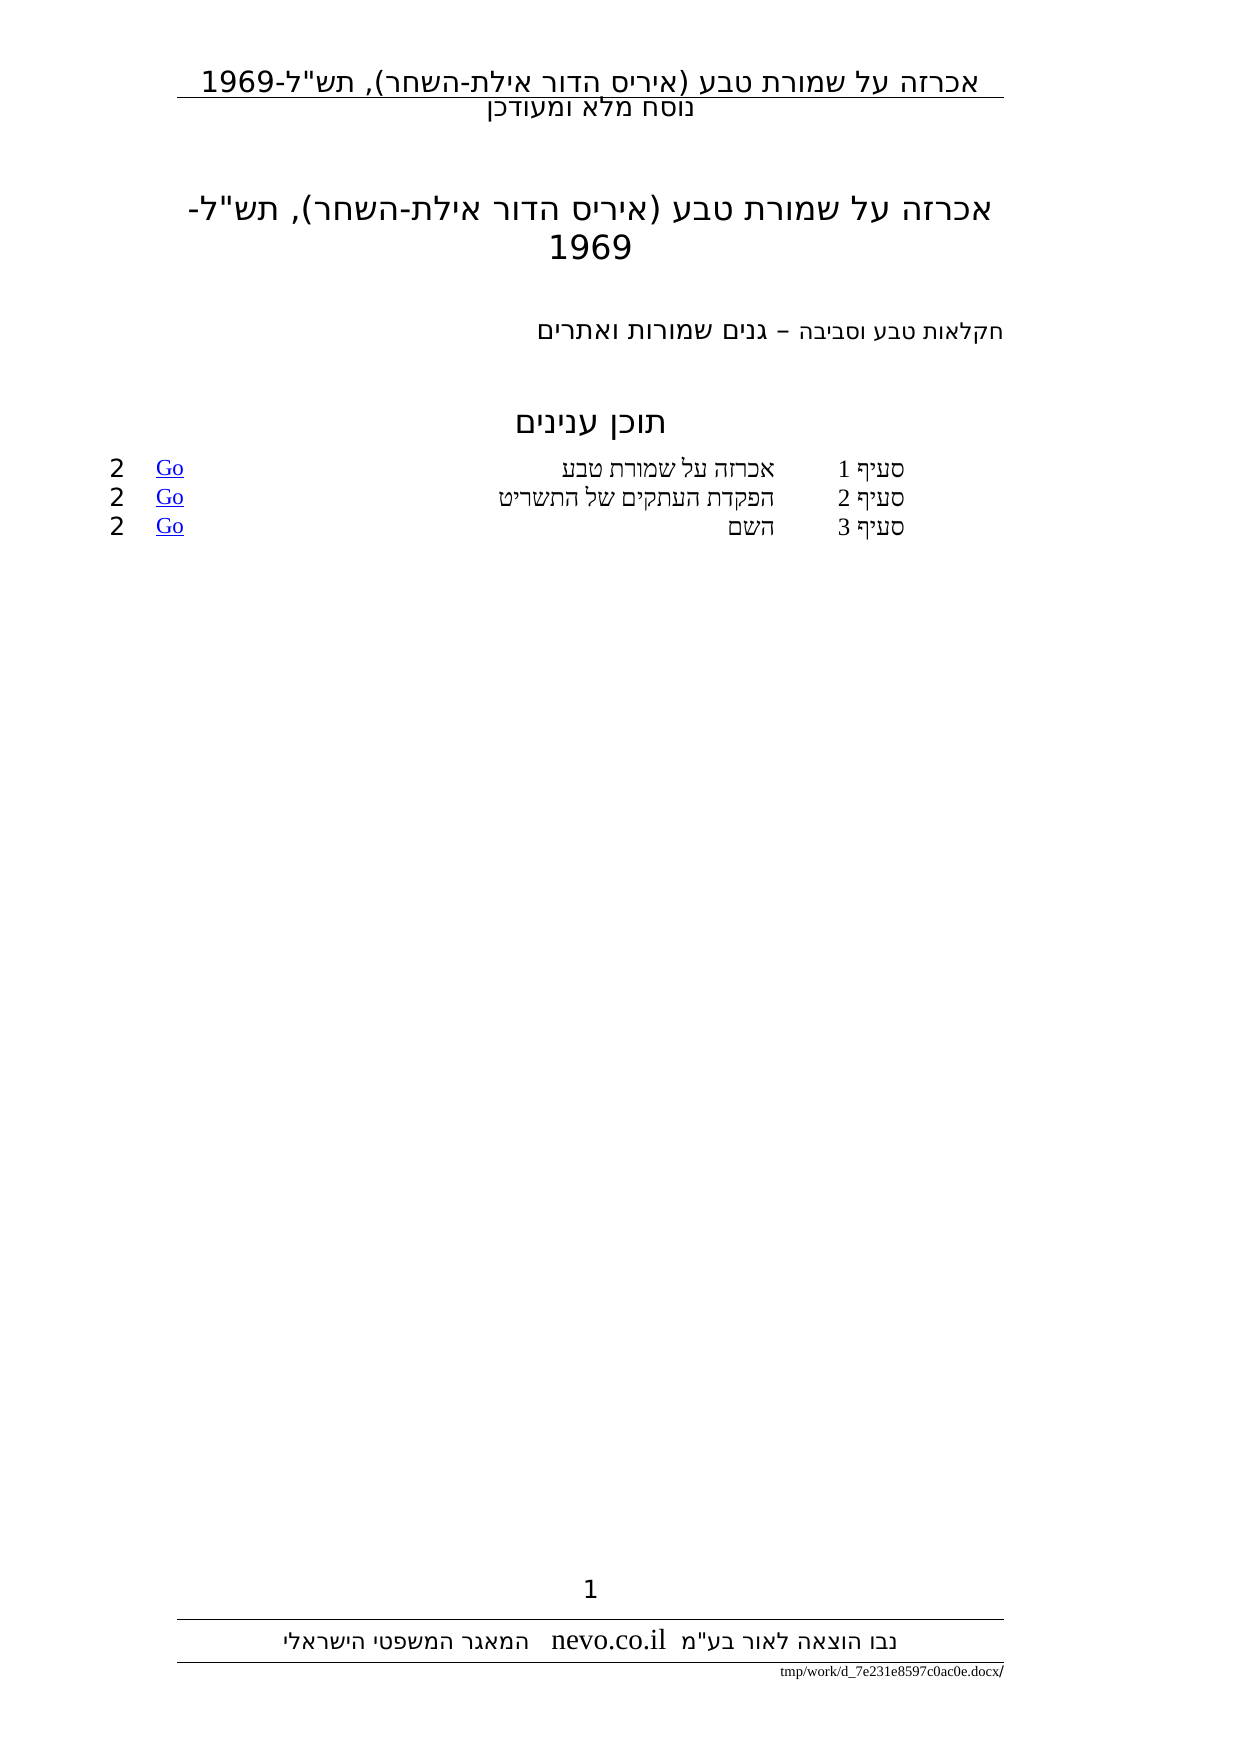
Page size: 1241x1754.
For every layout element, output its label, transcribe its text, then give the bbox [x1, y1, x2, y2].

table_header Go [136, 454, 195, 483]
table_cell סעיף 3 [786, 512, 916, 541]
table_header אכרזה על שמורת טבע [195, 454, 786, 483]
table_cell 2 [48, 512, 136, 541]
text תוכן ענינים [177, 402, 1004, 441]
table_header 2 [48, 454, 136, 483]
table_cell השם [195, 512, 786, 541]
text אכרזה על שמורת טבע (איריס הדור אילת-השחר), תש"ל-1969 [177, 189, 1004, 267]
text חקלאות טבע וסביבה – גנים שמורות ואתרים [59, 315, 1004, 346]
table_cell הפקדת העתקים של התשריט [195, 483, 786, 512]
table_cell Go [136, 512, 195, 541]
table_header סעיף 1 [786, 454, 916, 483]
table_cell Go [136, 483, 195, 512]
table_cell סעיף 2 [786, 483, 916, 512]
table_cell 2 [48, 483, 136, 512]
